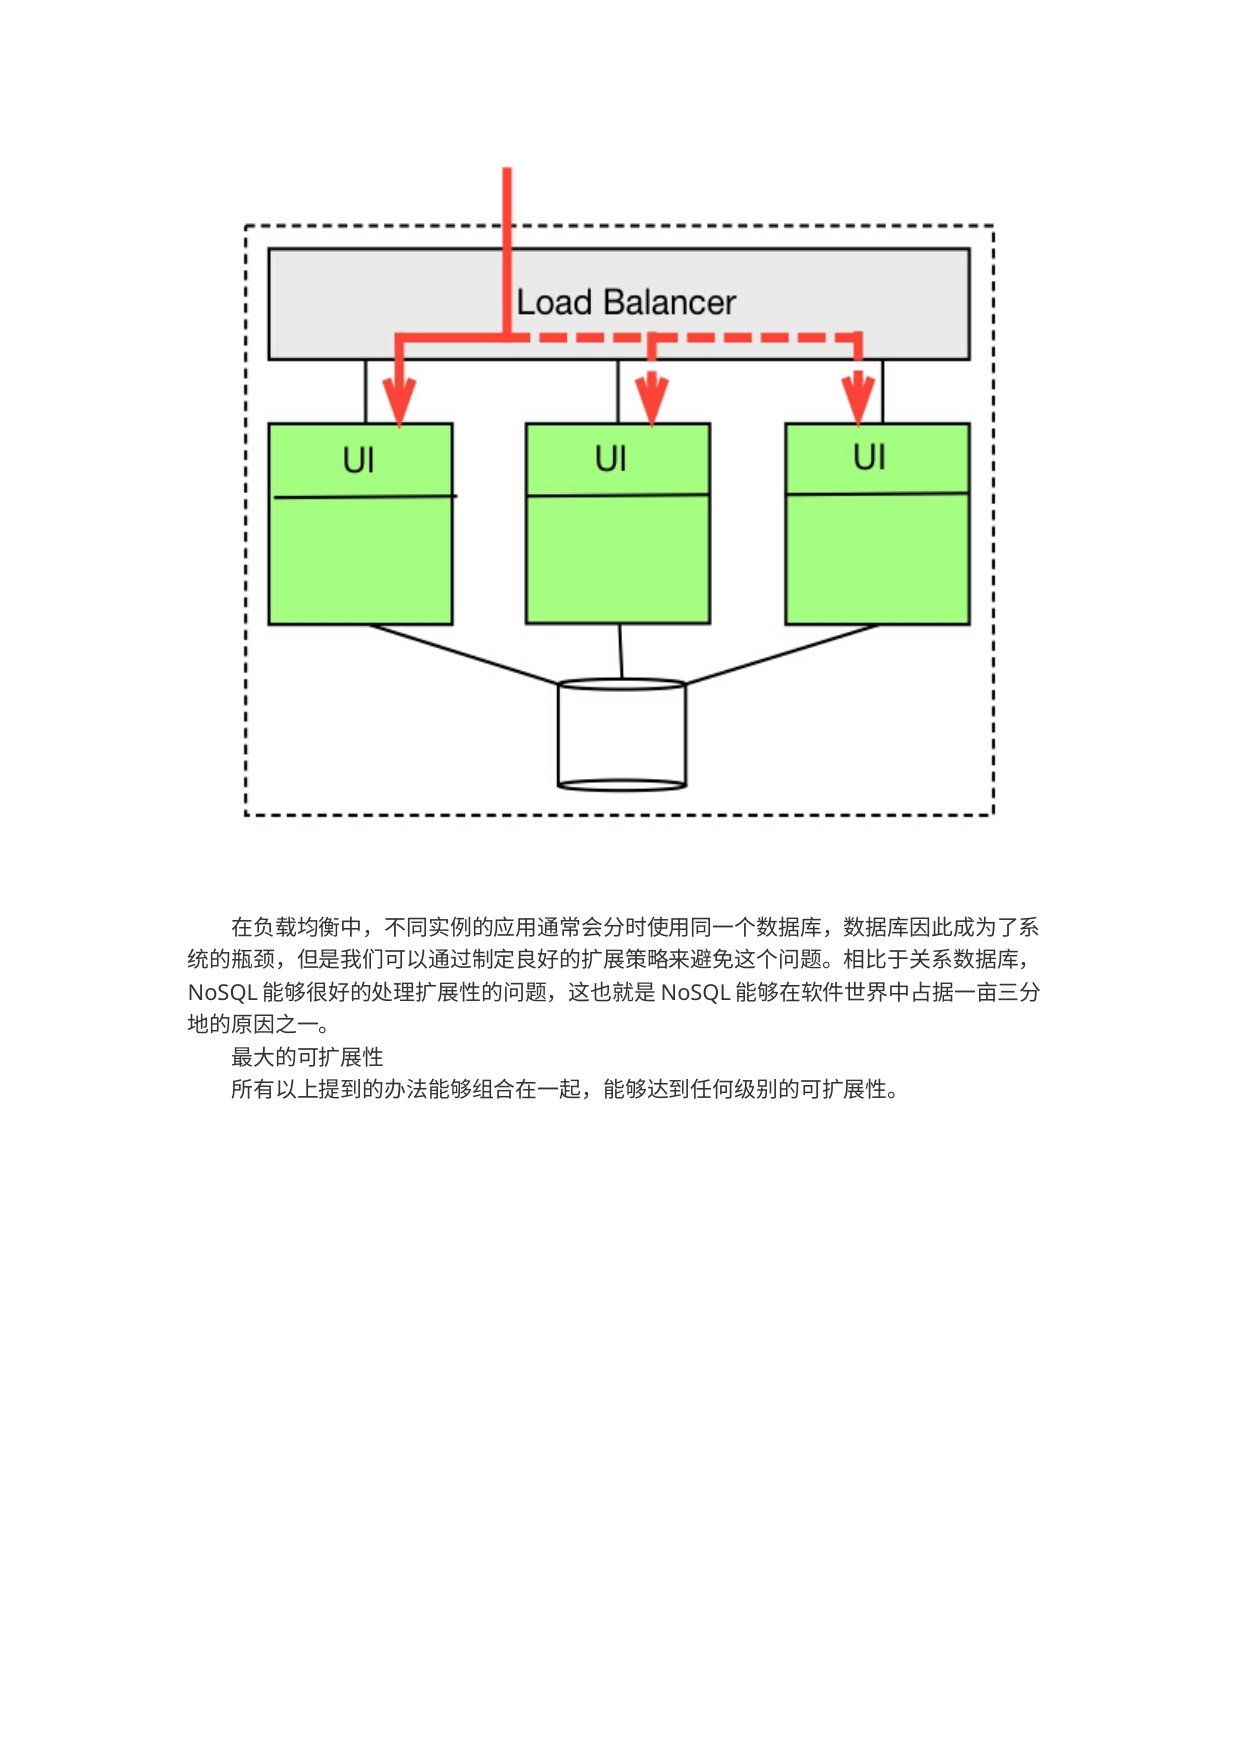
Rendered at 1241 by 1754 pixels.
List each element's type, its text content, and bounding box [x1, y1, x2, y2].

text 在负载均衡中，不同实例的应用通常会分时使用同一个数据库，数据库因此成为了系统的瓶颈，但是我们可以通过制定良好的扩展策略来避免这个问题。相比于关系数据库，NoSQL能够很好的处理扩展性的问题，这也就是NoSQL能够在软件世界中占据一亩三分地的原因之一。 [187, 909, 1053, 1039]
text 最大的可扩展性 [187, 1039, 1053, 1072]
text 所有以上提到的办法能够组合在一起，能够达到任何级别的可扩展性。 [187, 1072, 1053, 1104]
picture [231, 162, 1010, 847]
